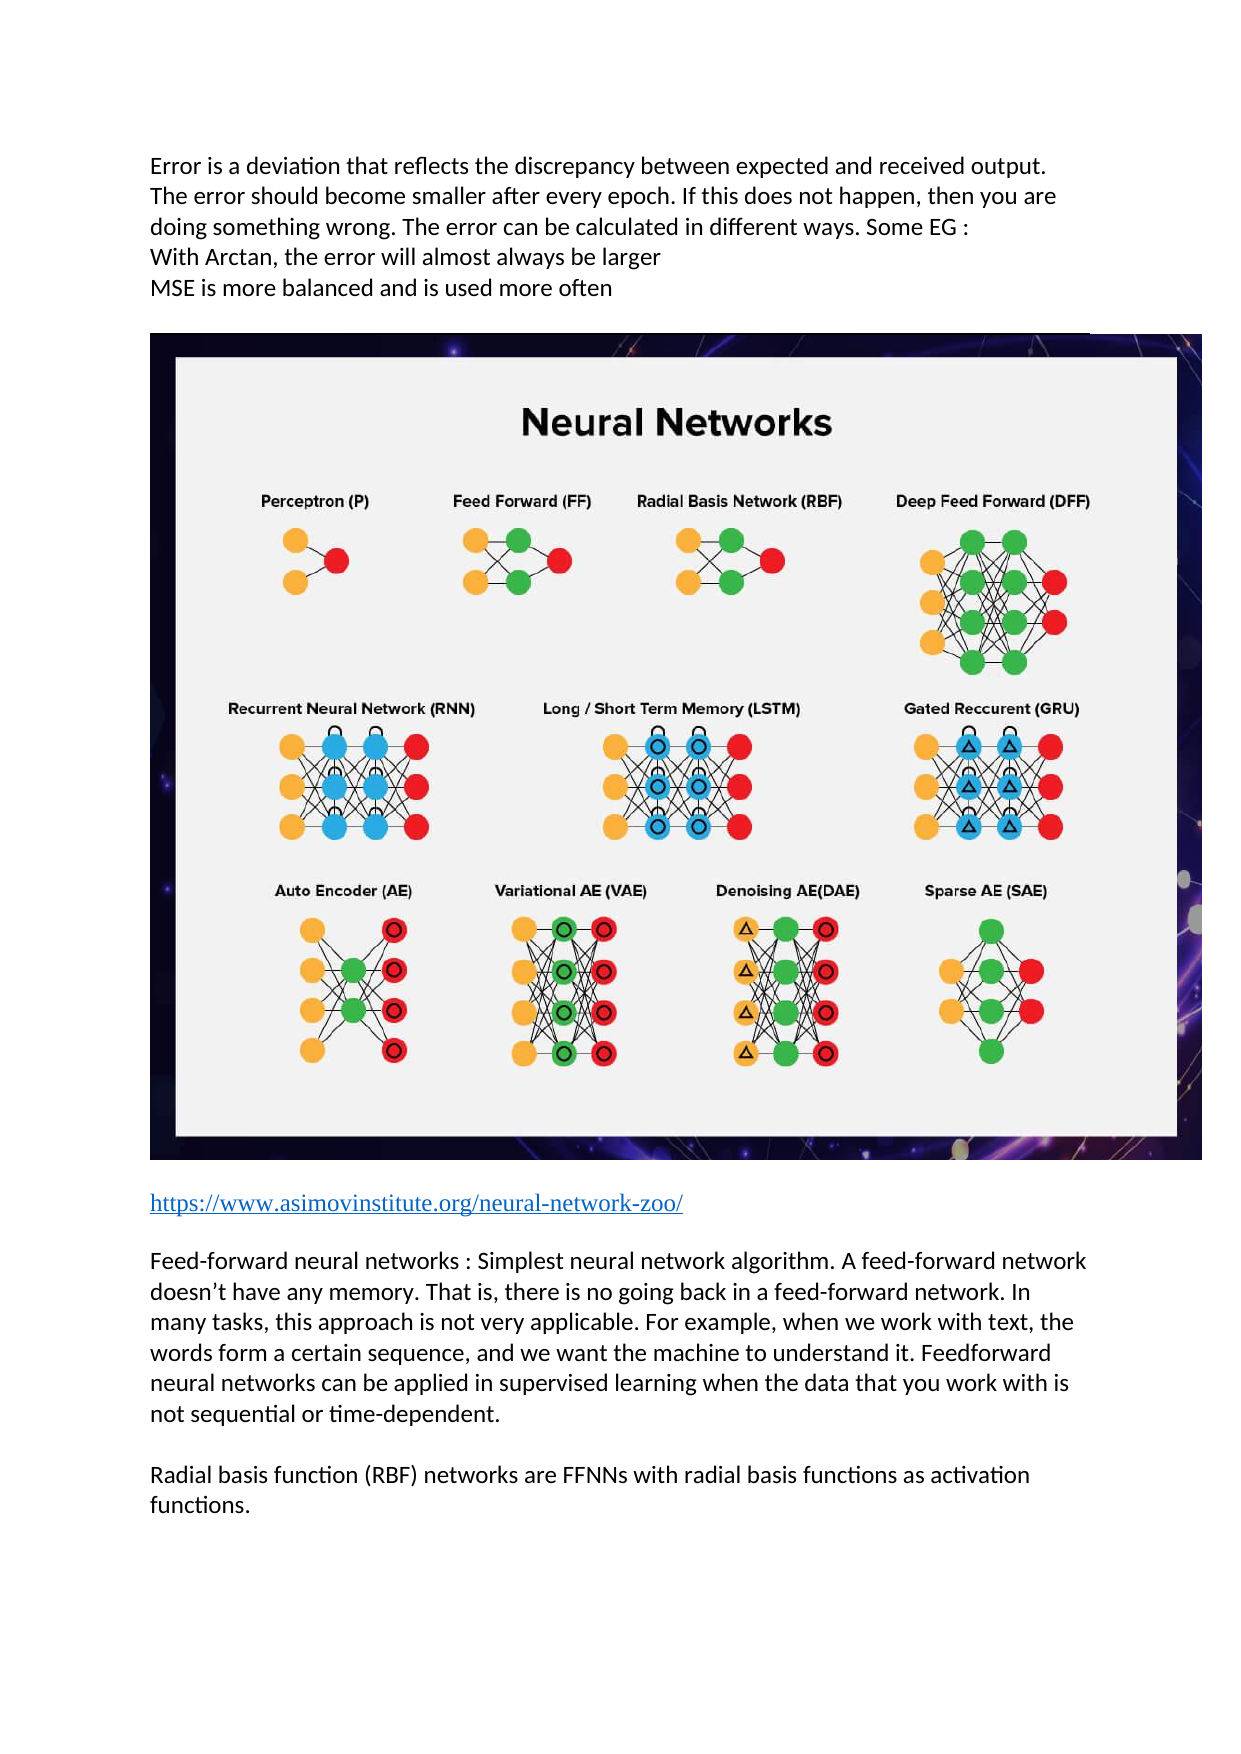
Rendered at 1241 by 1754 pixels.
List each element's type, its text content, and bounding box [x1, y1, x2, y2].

text With Arctan, the error will almost always be larger [150, 242, 1090, 272]
text Error is a deviation that reflects the discrepancy between expected and received output. The error should become smaller after every epoch. If this does not happen, then you are doing something wrong. The error can be calculated in different ways. Some EG : [150, 150, 1090, 242]
text Feed-forward neural networks : Simplest neural network algorithm. A feed-forward network doesn’t have any memory. That is, there is no going back in a feed-forward network. In many tasks, this approach is not very applicable. For example, when we work with text, the words form a certain sequence, and we want the machine to understand it. Feedforward neural networks can be applied in supervised learning when the data that you work with is not sequential or time-dependent. [150, 1246, 1090, 1429]
text MSE is more balanced and is used more often [150, 272, 1090, 303]
picture [150, 334, 1202, 1160]
text Radial basis function (RBF) networks are FFNNs with radial basis functions as activation functions. [150, 1459, 1090, 1520]
text https://www.asimovinstitute.org/neural-network-zoo/ [150, 1188, 1090, 1217]
